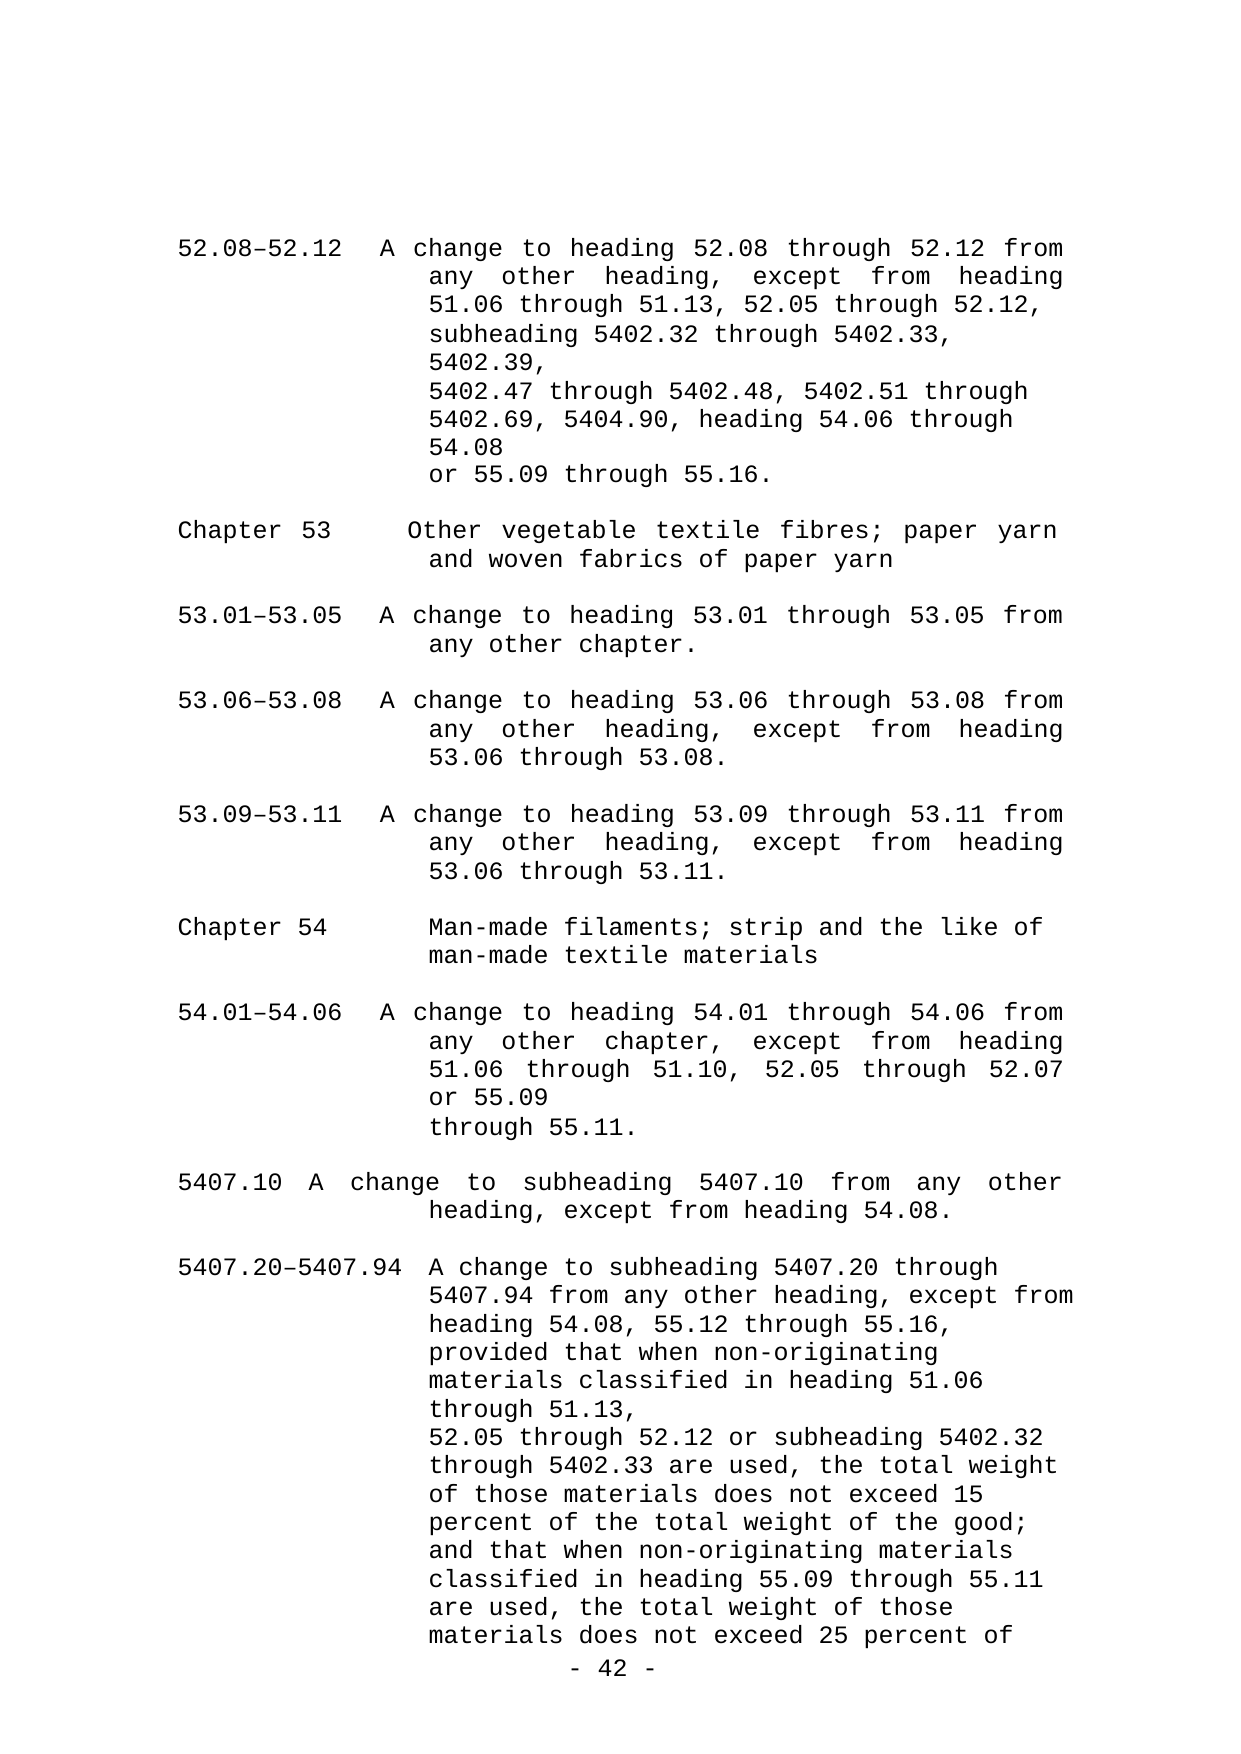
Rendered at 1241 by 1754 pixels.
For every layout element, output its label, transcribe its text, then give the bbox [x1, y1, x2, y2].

text 52.08–52.12 A change to heading 52.08 through 52.12 from any other heading, except from heading 51.06 through 51.13, 52.05 through 52.12, [177, 235, 1063, 320]
text 53.06–53.08 A change to heading 53.06 through 53.08 from any other heading, except from heading 53.06 through 53.08. [177, 688, 1063, 773]
text through 55.11. [428, 1113, 1076, 1141]
text 5402.69, 5404.90, heading 54.06 through 54.08 [428, 405, 1076, 461]
text 5407.94 from any other heading, except from heading 54.08, 55.12 through 55.16, provided that when non-originating materials classified in heading 51.06 through 51.13, [428, 1283, 1076, 1425]
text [428, 320, 1076, 377]
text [428, 1425, 1063, 1651]
text 53.01–53.05 A change to heading 53.01 through 53.05 from any other chapter. [177, 603, 1063, 660]
text Chapter 54 Man-made filaments; strip and the like of man-made textile materials [177, 915, 1043, 971]
text or 55.09 through 55.16. [428, 462, 1076, 490]
text 5407.20–5407.94 A change to subheading 5407.20 through [177, 1254, 1076, 1283]
text 53.09–53.11 A change to heading 53.09 through 53.11 from any other heading, except from heading 53.06 through 53.11. [177, 802, 1063, 887]
text 54.01–54.06 A change to heading 54.01 through 54.06 from any other chapter, except from heading 51.06 through 51.10, 52.05 through 52.07 or 55.09 [177, 1000, 1063, 1113]
text 5407.10 A change to subheading 5407.10 from any other heading, except from heading 54.08. [177, 1170, 1063, 1226]
text 5402.47 through 5402.48, 5402.51 through [428, 377, 1076, 405]
text Chapter 53 Other vegetable textile fibres; paper yarn and woven fabrics of paper yarn [177, 518, 1058, 575]
